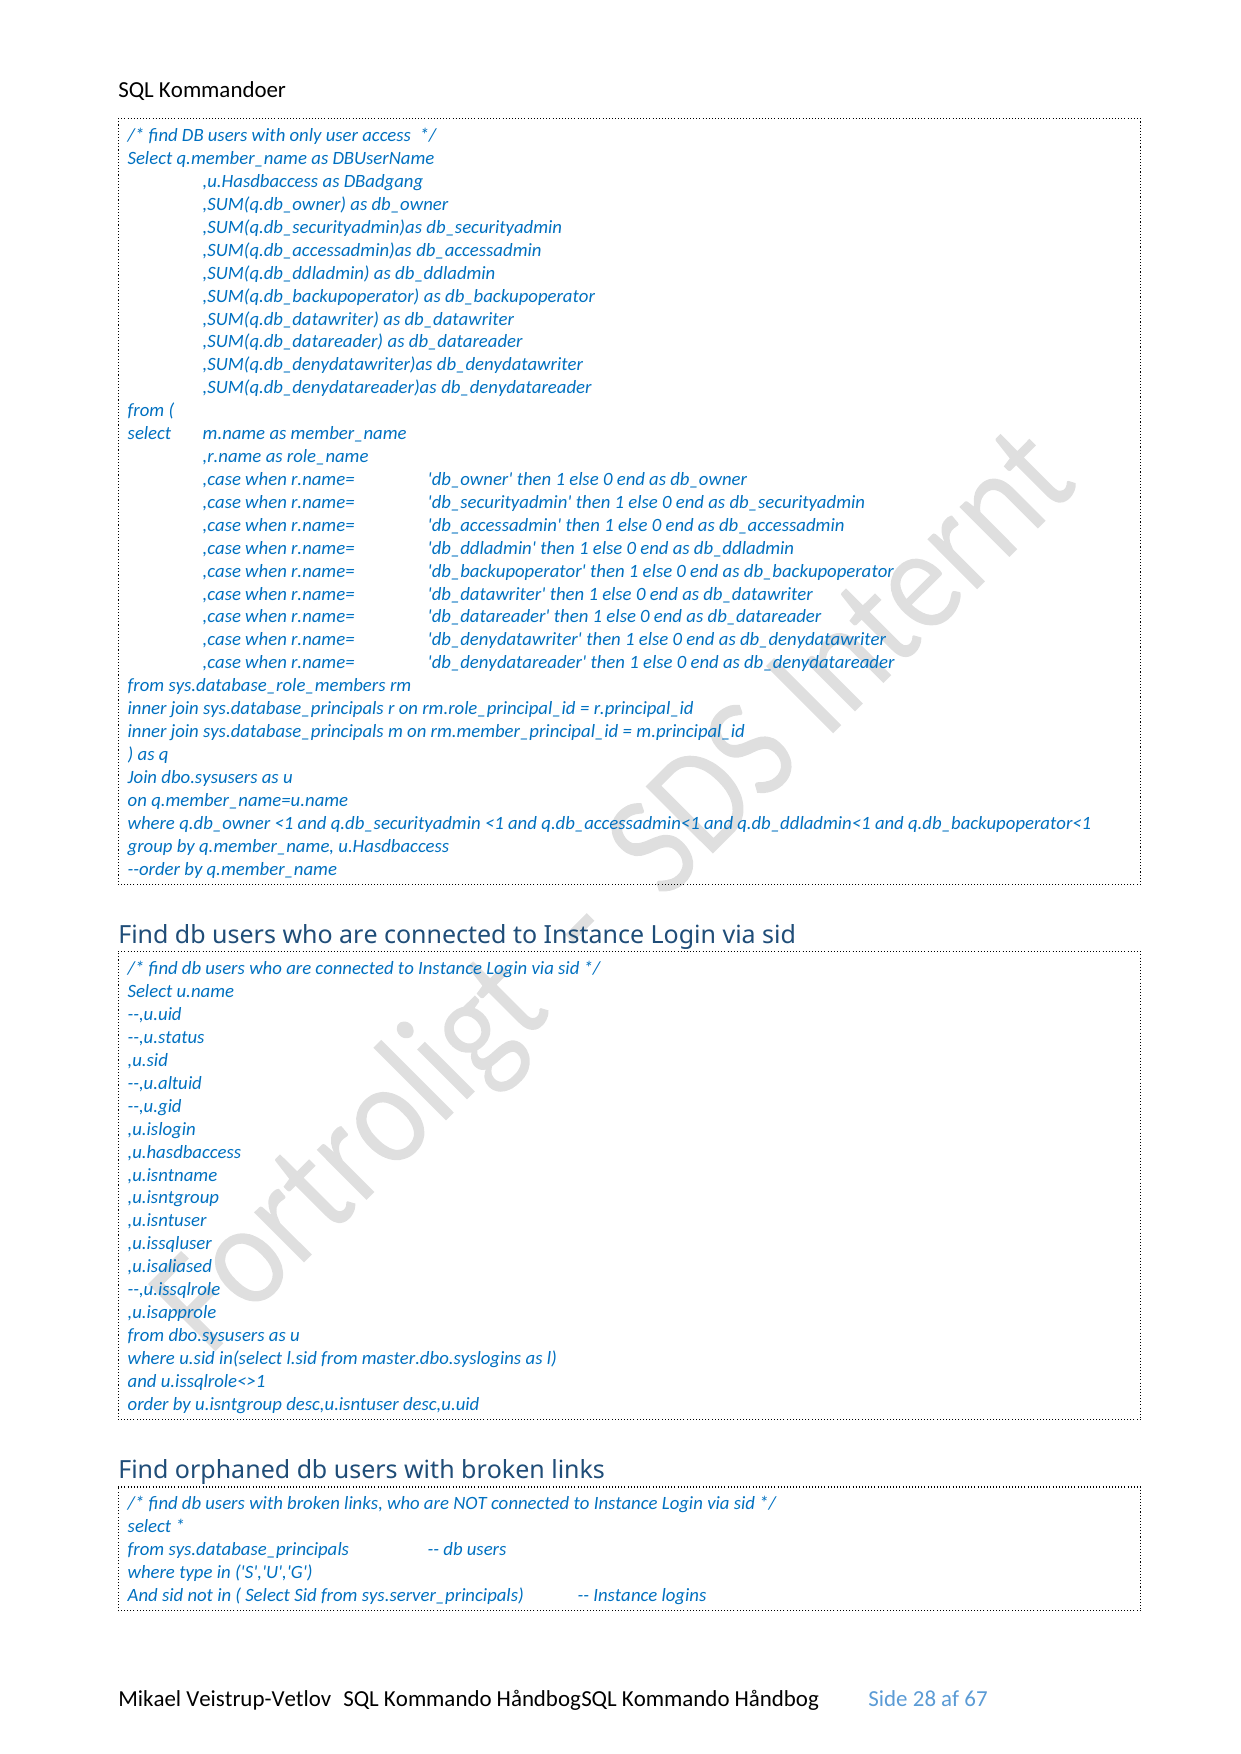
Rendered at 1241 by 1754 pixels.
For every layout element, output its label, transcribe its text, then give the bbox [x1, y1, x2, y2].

text ,case when r.name= 'db_datareader' then 1 else 0 end as db_datareader [127, 605, 1131, 628]
subtitle Find db users who are connected to Instance Login via sid [118, 917, 1122, 951]
text from sys.database_principals -- db users [127, 1537, 1131, 1560]
text ,SUM(q.db_accessadmin)as db_accessadmin [127, 238, 1131, 261]
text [119, 1489, 1140, 1514]
text ,u.sid [127, 1048, 1131, 1071]
text --,u.uid [127, 1002, 1131, 1025]
subtitle Find orphaned db users with broken links [118, 1452, 1122, 1486]
text ,case when r.name= 'db_securityadmin' then 1 else 0 end as db_securityadmin [127, 490, 1131, 513]
text ,SUM(q.db_datawriter) as db_datawriter [127, 307, 1131, 330]
text --,u.altuid [127, 1071, 1131, 1094]
text ,case when r.name= 'db_accessadmin' then 1 else 0 end as db_accessadmin [127, 513, 1131, 536]
text on q.member_name=u.name [127, 788, 1131, 811]
text ,u.isntgroup [127, 1186, 1131, 1208]
text ,case when r.name= 'db_datawriter' then 1 else 0 end as db_datawriter [127, 582, 1131, 605]
text ,SUM(q.db_denydatareader)as db_denydatareader [127, 376, 1131, 398]
text ,case when r.name= 'db_denydatawriter' then 1 else 0 end as db_denydatawriter [127, 628, 1131, 651]
text ,u.isntname [127, 1163, 1131, 1186]
text inner join sys.database_principals m on rm.member_principal_id = m.principal_id [127, 719, 1131, 742]
text where u.sid in(select l.sid from master.dbo.syslogins as l) [127, 1346, 1131, 1369]
text ,SUM(q.db_datareader) as db_datareader [127, 330, 1131, 353]
text from sys.database_role_members rm [127, 673, 1131, 696]
text --,u.status [127, 1025, 1131, 1048]
text ,case when r.name= 'db_ddladmin' then 1 else 0 end as db_ddladmin [127, 536, 1131, 559]
text ,u.isapprole [127, 1300, 1131, 1323]
text Select q.member_name as DBUserName [127, 146, 1131, 169]
text ,case when r.name= 'db_backupoperator' then 1 else 0 end as db_backupoperator [127, 559, 1131, 582]
text where q.db_owner <1 and q.db_securityadmin <1 and q.db_accessadmin<1 and q.db_ddladmin<1 and q.db_backupoperator<1 [127, 811, 1131, 834]
text /* find db users who are connected to Instance Login via sid */ [119, 954, 1140, 979]
text ,SUM(q.db_backupoperator) as db_backupoperator [127, 284, 1131, 307]
text --,u.gid [127, 1094, 1131, 1117]
text ,SUM(q.db_ddladmin) as db_ddladmin [127, 261, 1131, 284]
text /* find DB users with only user access */ [119, 121, 1140, 146]
text where type in ('S','U','G') [127, 1560, 1131, 1583]
text Join dbo.sysusers as u [127, 765, 1131, 788]
text select * [127, 1514, 1131, 1537]
text group by q.member_name, u.Hasdbaccess [127, 834, 1131, 857]
text Select u.name [127, 979, 1131, 1002]
text ,SUM(q.db_denydatawriter)as db_denydatawriter [127, 353, 1131, 376]
text order by u.isntgroup desc,u.isntuser desc,u.uid [119, 1392, 1140, 1417]
text ,u.isntuser [127, 1208, 1131, 1231]
text ,u.isaliased [127, 1254, 1131, 1277]
text ,SUM(q.db_securityadmin)as db_securityadmin [127, 215, 1131, 238]
text from dbo.sysusers as u [127, 1323, 1131, 1346]
text ,SUM(q.db_owner) as db_owner [127, 192, 1131, 215]
text select m.name as member_name [127, 421, 1131, 444]
text ,u.Hasdbaccess as DBadgang [127, 169, 1131, 192]
text and u.issqlrole<>1 [127, 1369, 1131, 1392]
text --order by q.member_name [119, 857, 1140, 882]
text ,case when r.name= 'db_denydatareader' then 1 else 0 end as db_denydatareader [127, 651, 1131, 673]
text --,u.issqlrole [127, 1277, 1131, 1300]
text ,u.islogin [127, 1117, 1131, 1140]
text inner join sys.database_principals r on rm.role_principal_id = r.principal_id [127, 696, 1131, 719]
text ,u.hasdbaccess [127, 1140, 1131, 1163]
text ,case when r.name= 'db_owner' then 1 else 0 end as db_owner [127, 467, 1131, 490]
text from ( [127, 398, 1131, 421]
text And sid not in ( Select Sid from sys.server_principals) -- Instance logins [119, 1583, 1140, 1608]
text ,u.issqluser [127, 1231, 1131, 1254]
text ) as q [127, 742, 1131, 765]
text ,r.name as role_name [127, 444, 1131, 467]
